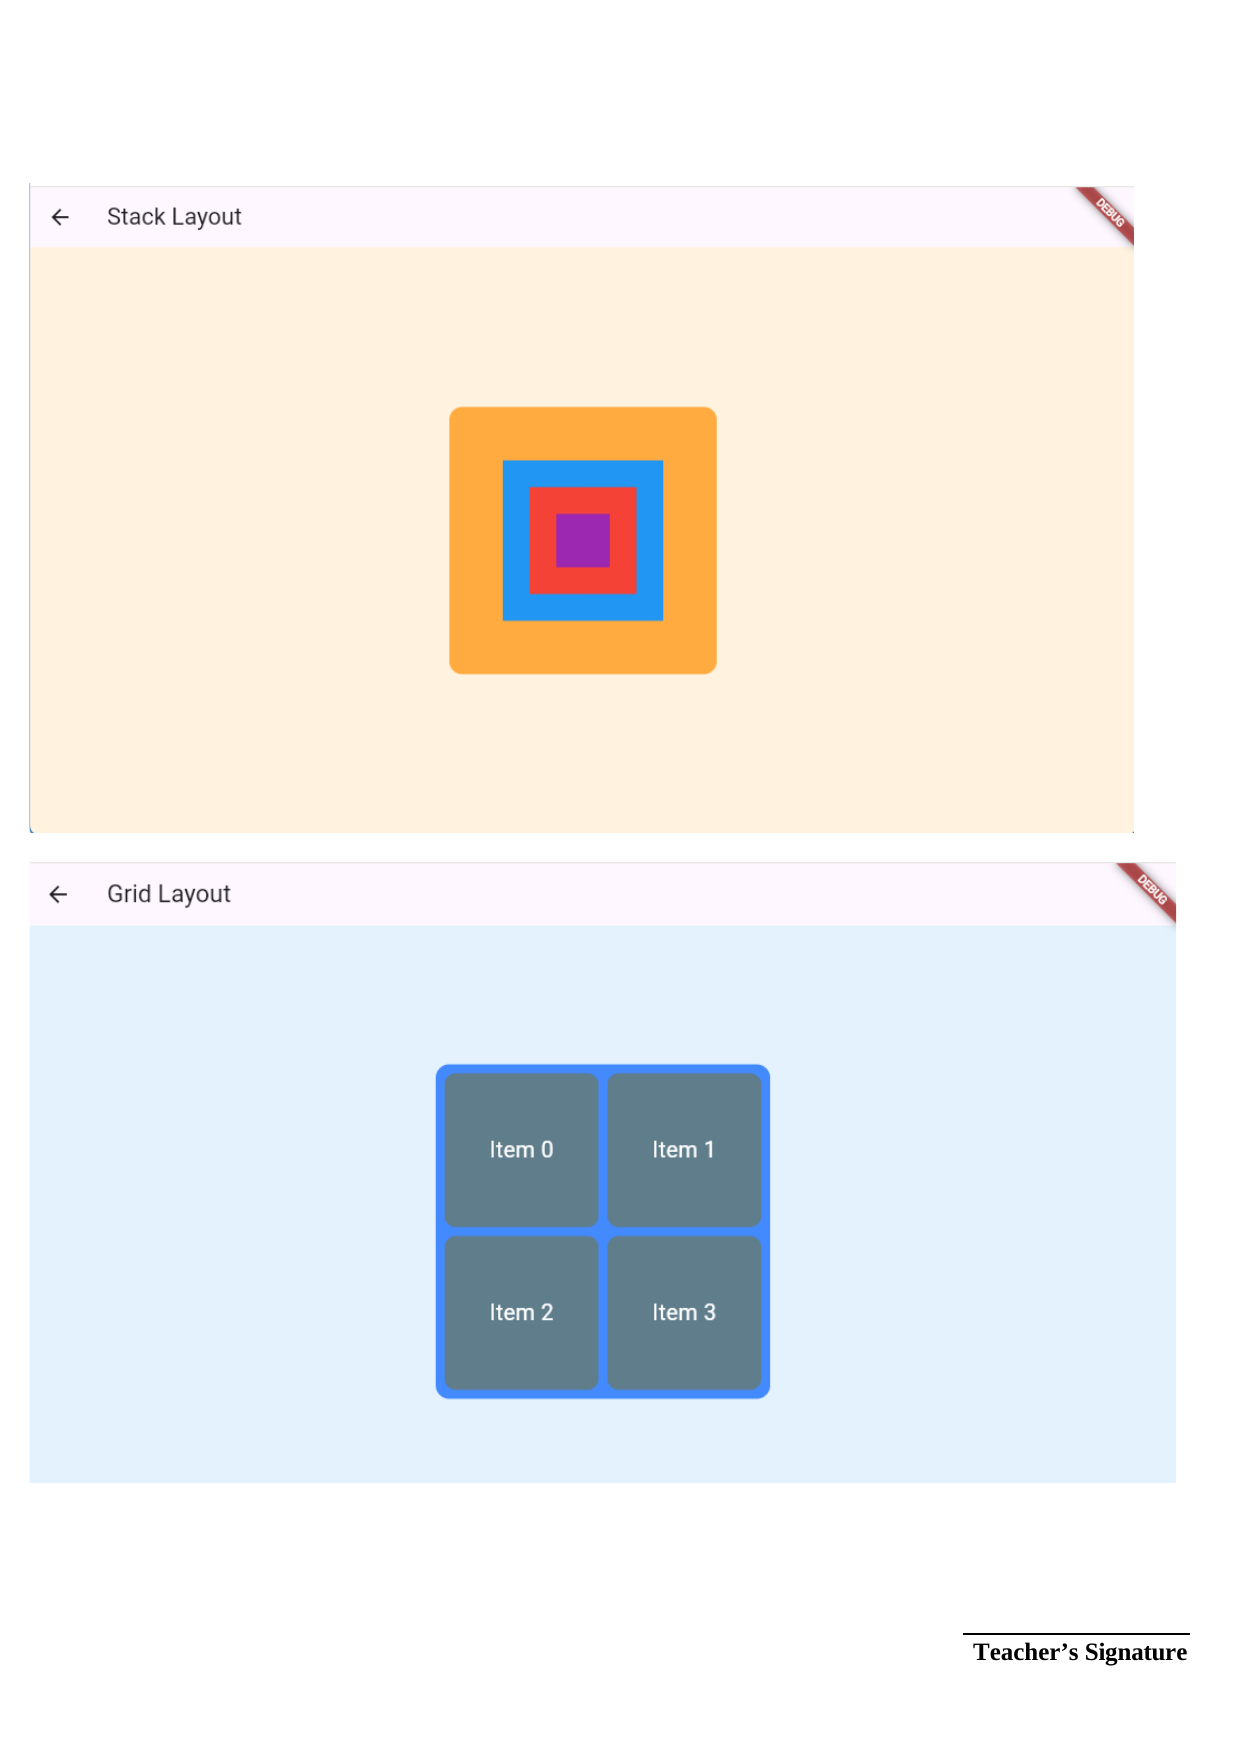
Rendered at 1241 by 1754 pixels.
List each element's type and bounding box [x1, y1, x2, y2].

picture [29, 183, 1134, 833]
picture [29, 861, 1177, 1483]
